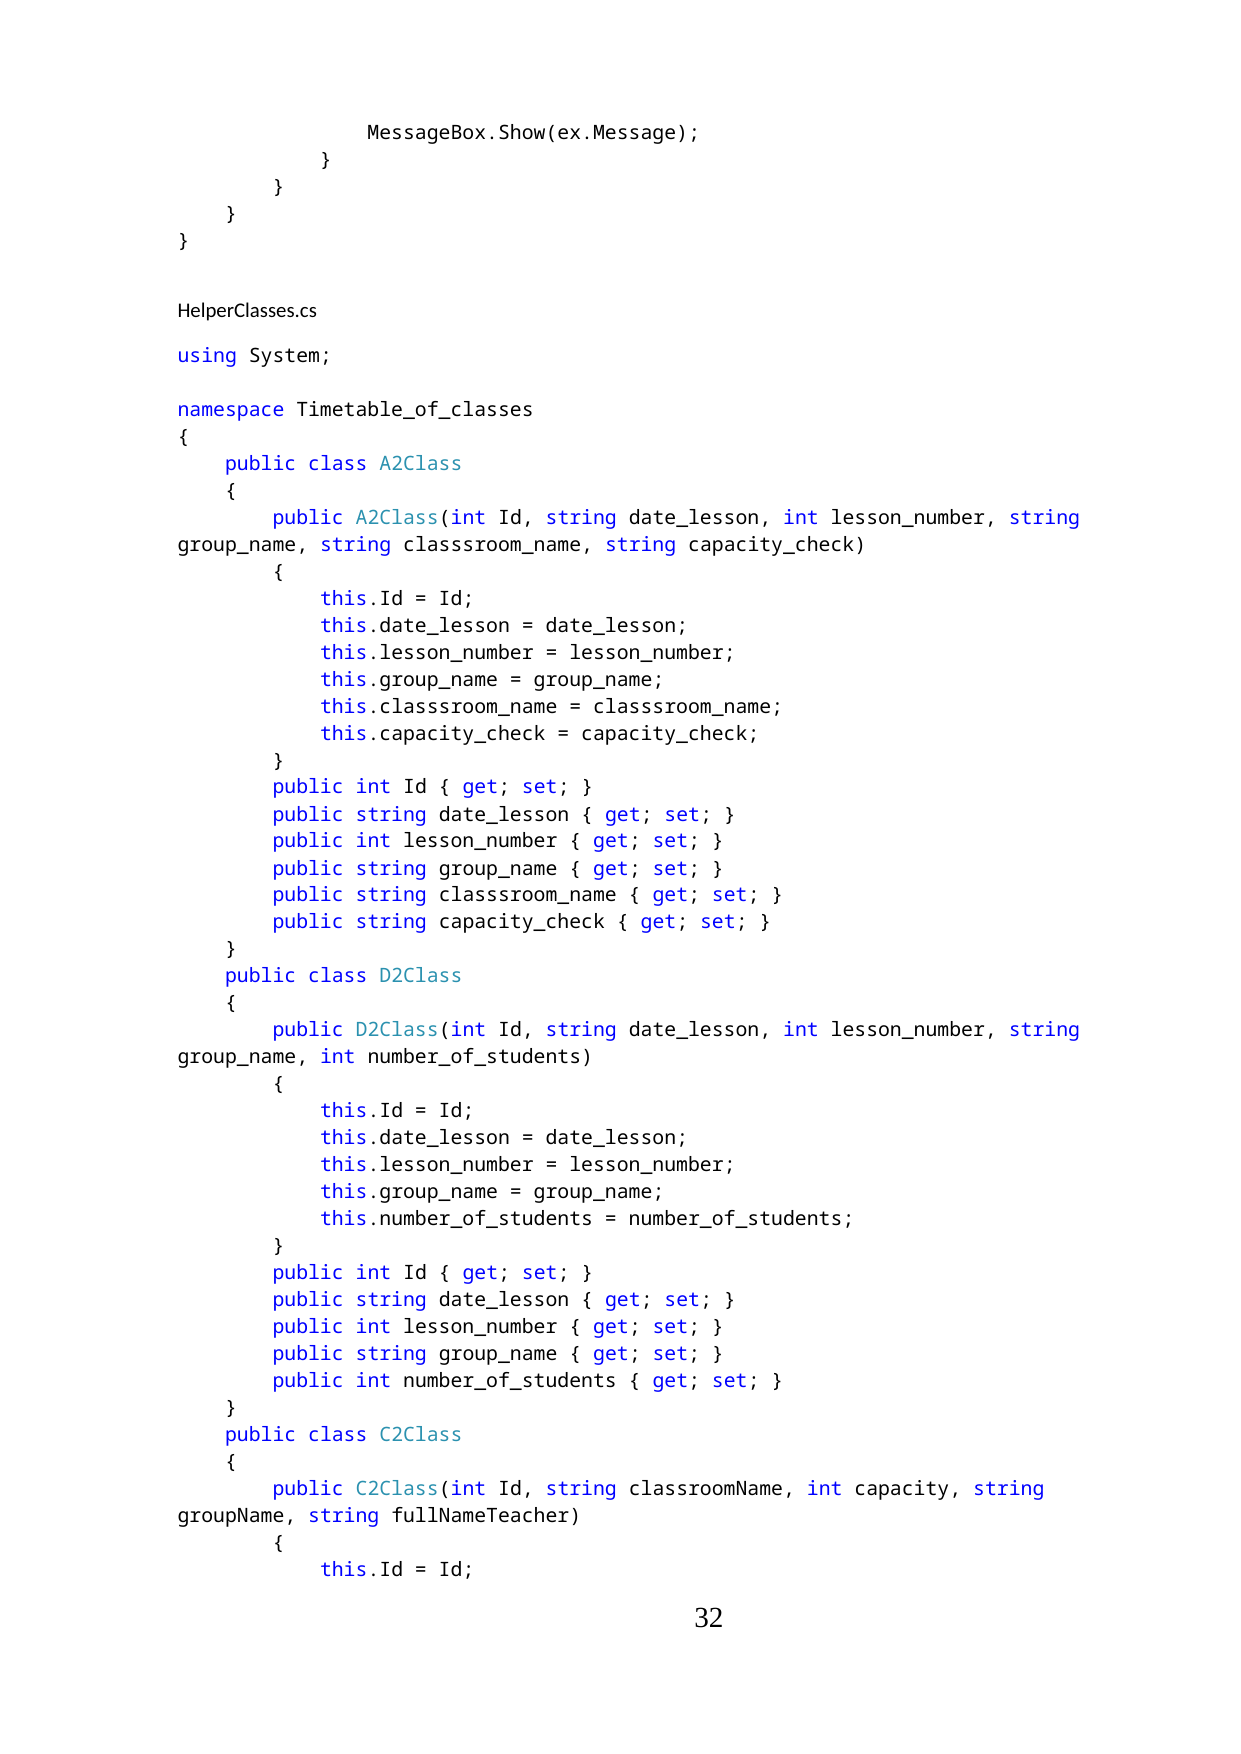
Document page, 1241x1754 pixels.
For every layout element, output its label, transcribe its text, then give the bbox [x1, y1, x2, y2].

text } [177, 1231, 1152, 1258]
text { [177, 476, 1152, 503]
text this.group_name = group_name; [177, 1177, 1152, 1204]
text { [177, 1528, 1152, 1555]
text { [177, 1447, 1152, 1474]
text this.Id = Id; [177, 584, 1152, 611]
text this.Id = Id; [177, 1097, 1152, 1123]
text using System; [177, 341, 1152, 368]
text } [177, 1393, 1152, 1420]
text HelperClasses.cs [177, 297, 1152, 322]
text public int lesson_number { get; set; } [177, 827, 1152, 854]
text this.date_lesson = date_lesson; [177, 1123, 1152, 1151]
text this.capacity_check = capacity_check; [177, 719, 1152, 746]
text this.number_of_students = number_of_students; [177, 1204, 1152, 1231]
text public string date_lesson { get; set; } [177, 800, 1152, 827]
text } [177, 226, 1152, 253]
text namespace Timetable_of_classes [177, 395, 1152, 422]
text public class A2Class [177, 449, 1152, 476]
text public class D2Class [177, 962, 1152, 989]
text { [177, 557, 1152, 584]
text public string group_name { get; set; } [177, 854, 1152, 881]
text MessageBox.Show(ex.Message); [177, 118, 1152, 145]
text this.date_lesson = date_lesson; [177, 611, 1152, 638]
text public int Id { get; set; } [177, 773, 1152, 800]
text { [177, 1069, 1152, 1097]
text { [177, 422, 1152, 449]
text this.lesson_number = lesson_number; [177, 638, 1152, 665]
text this.group_name = group_name; [177, 665, 1152, 692]
text { [177, 989, 1152, 1016]
text public string date_lesson { get; set; } [177, 1285, 1152, 1312]
text } [177, 199, 1152, 226]
text } [177, 172, 1152, 199]
text public D2Class(int Id, string date_lesson, int lesson_number, string group_name, int number_of_students) [177, 1016, 1152, 1069]
text this.classsroom_name = classsroom_name; [177, 692, 1152, 719]
text this.lesson_number = lesson_number; [177, 1151, 1152, 1177]
text this.Id = Id; [177, 1555, 1152, 1582]
text public C2Class(int Id, string classroomName, int capacity, string groupName, string fullNameTeacher) [177, 1474, 1152, 1528]
text public string group_name { get; set; } [177, 1339, 1152, 1366]
text public int lesson_number { get; set; } [177, 1312, 1152, 1339]
text public int number_of_students { get; set; } [177, 1366, 1152, 1393]
text public int Id { get; set; } [177, 1258, 1152, 1285]
text } [177, 145, 1152, 172]
text public class C2Class [177, 1420, 1152, 1447]
text public string classsroom_name { get; set; } [177, 881, 1152, 908]
text } [177, 935, 1152, 962]
text public A2Class(int Id, string date_lesson, int lesson_number, string group_name, string classsroom_name, string capacity_check) [177, 503, 1152, 557]
text public string capacity_check { get; set; } [177, 908, 1152, 935]
text } [177, 746, 1152, 773]
